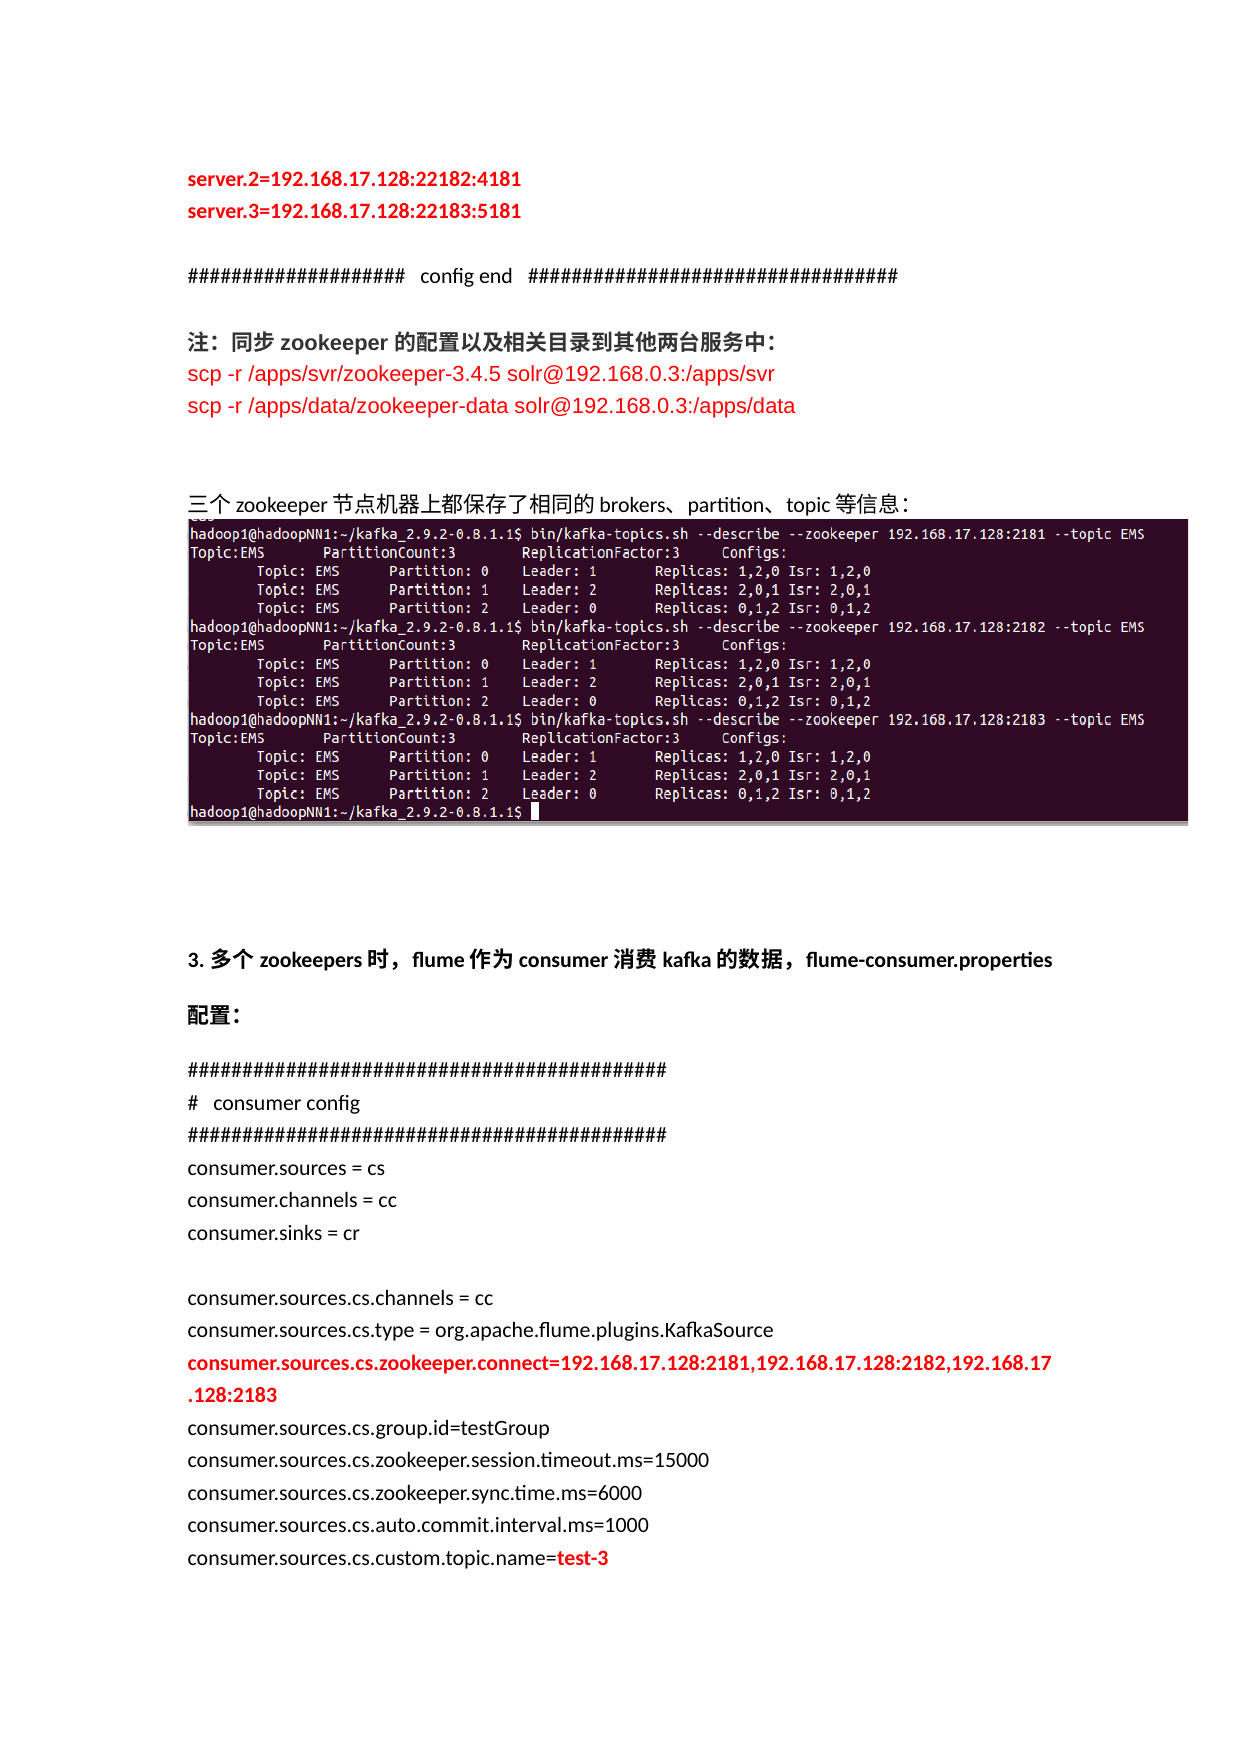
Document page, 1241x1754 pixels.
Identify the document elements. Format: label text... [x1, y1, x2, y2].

text consumer.sources.cs.zookeeper.sync.time.ms=6000 [187, 1476, 1053, 1509]
picture [187, 519, 1189, 826]
text #################### config end ################################## [187, 259, 1053, 292]
text scp -r /apps/svr/zookeeper-3.4.5 solr@192.168.0.3:/apps/svr [187, 357, 1053, 389]
text consumer.sources.cs.zookeeper.session.timeout.ms=15000 [187, 1444, 1053, 1476]
text consumer.channels = cc [187, 1184, 1053, 1216]
text ############################################ [187, 1054, 1053, 1086]
text consumer.sources.cs.group.id=testGroup [187, 1411, 1053, 1444]
text ############################################ [187, 1119, 1053, 1151]
text consumer.sources.cs.zookeeper.connect=192.168.17.128:2181,192.168.17.128:2182,192.168.17.128:2183 [187, 1346, 1053, 1411]
text # consumer config [187, 1086, 1053, 1119]
text consumer.sources.cs.type = org.apache.flume.plugins.KafkaSource [187, 1314, 1053, 1346]
text consumer.sources.cs.auto.commit.interval.ms=1000 [187, 1509, 1053, 1541]
text scp -r /apps/data/zookeeper-data solr@192.168.0.3:/apps/data [187, 389, 1053, 422]
text consumer.sources.cs.custom.topic.name=test-3 [187, 1541, 1053, 1574]
text server.3=192.168.17.128:22183:5181 [187, 194, 1053, 227]
text consumer.sources.cs.channels = cc [187, 1281, 1053, 1314]
text 注：同步 zookeeper 的配置以及相关目录到其他两台服务中： [187, 324, 1053, 357]
text consumer.sinks = cr [187, 1216, 1053, 1249]
text consumer.sources = cs [187, 1151, 1053, 1184]
subtitle 3. 多个zookeepers时，flume作为consumer消费kafka的数据，flume-consumer.properties配置： [187, 942, 1053, 1031]
text server.2=192.168.17.128:22182:4181 [187, 162, 1053, 194]
text 三个zookeeper节点机器上都保存了相同的brokers、partition、topic等信息： [187, 487, 1053, 519]
